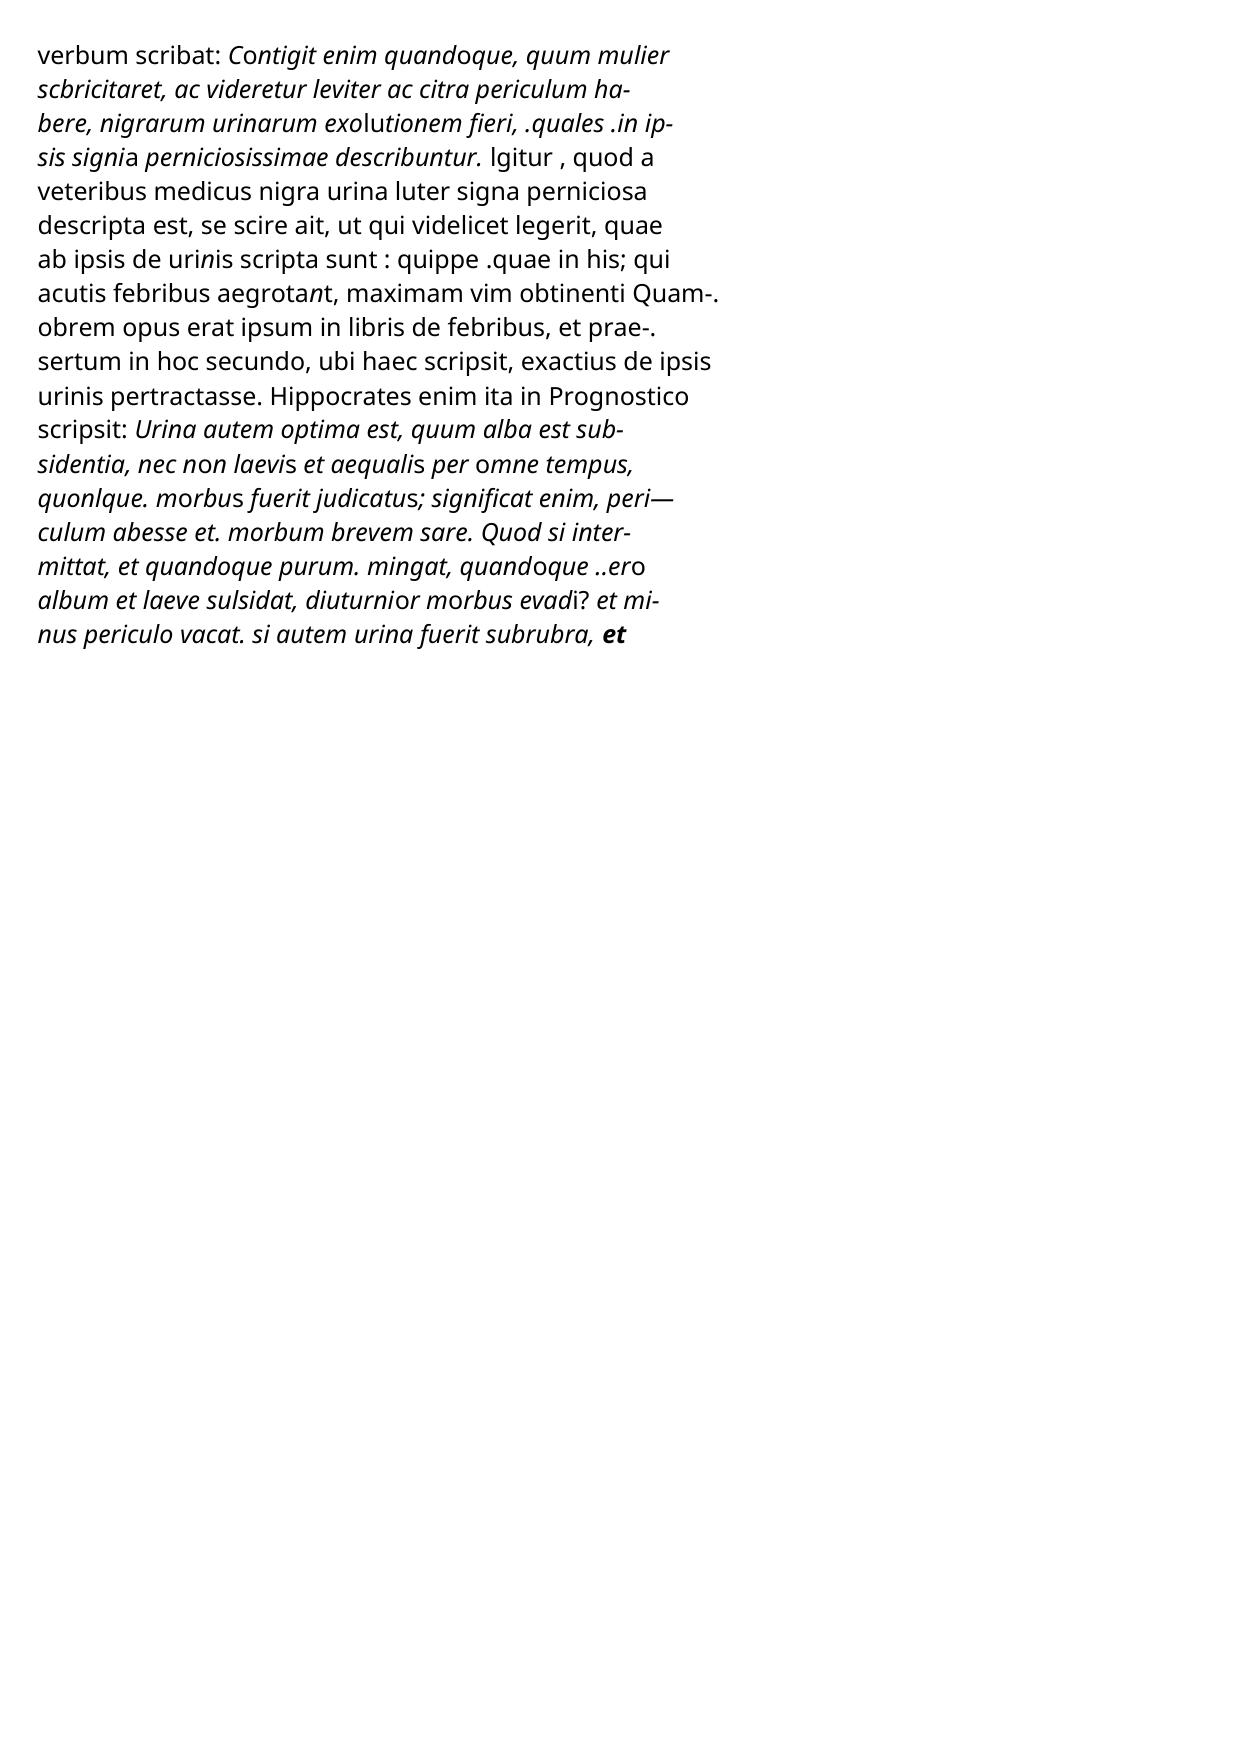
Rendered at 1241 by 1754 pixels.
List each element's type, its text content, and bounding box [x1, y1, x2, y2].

text verbum scribat: Contigit enim quandoque, quum mulier scbricitaret, ac videretur leviter ac citra periculum ha- bere, nigrarum urinarum exolutionem fieri, .quales .in ip- sis signia perniciosissimae describuntur. lgitur , quod a veteribus medicus nigra urina luter signa perniciosa descripta est, se scire ait, ut qui videlicet legerit, quae ab ipsis de urinis scripta sunt : quippe .quae in his; qui acutis febribus aegrotant, maximam vim obtinenti Quam-. obrem opus erat ipsum in libris de febribus, et prae-. sertum in hoc secundo, ubi haec scripsit, exactius de ipsis urinis pertractasse. Hippocrates enim ita in Prognostico scripsit: Urina autem optima est, quum alba est sub- sidentia, nec non laevis et aequalis per omne tempus, quonlque. morbus fuerit judicatus; significat enim, peri— culum abesse et. morbum brevem sare. Quod si inter- mittat, et quandoque purum. mingat, quandoque ..ero album et laeve sulsidat, diuturnior morbus evadi? et mi- nus periculo vacat. si autem urina fuerit subrubra, et [37, 37, 1203, 651]
